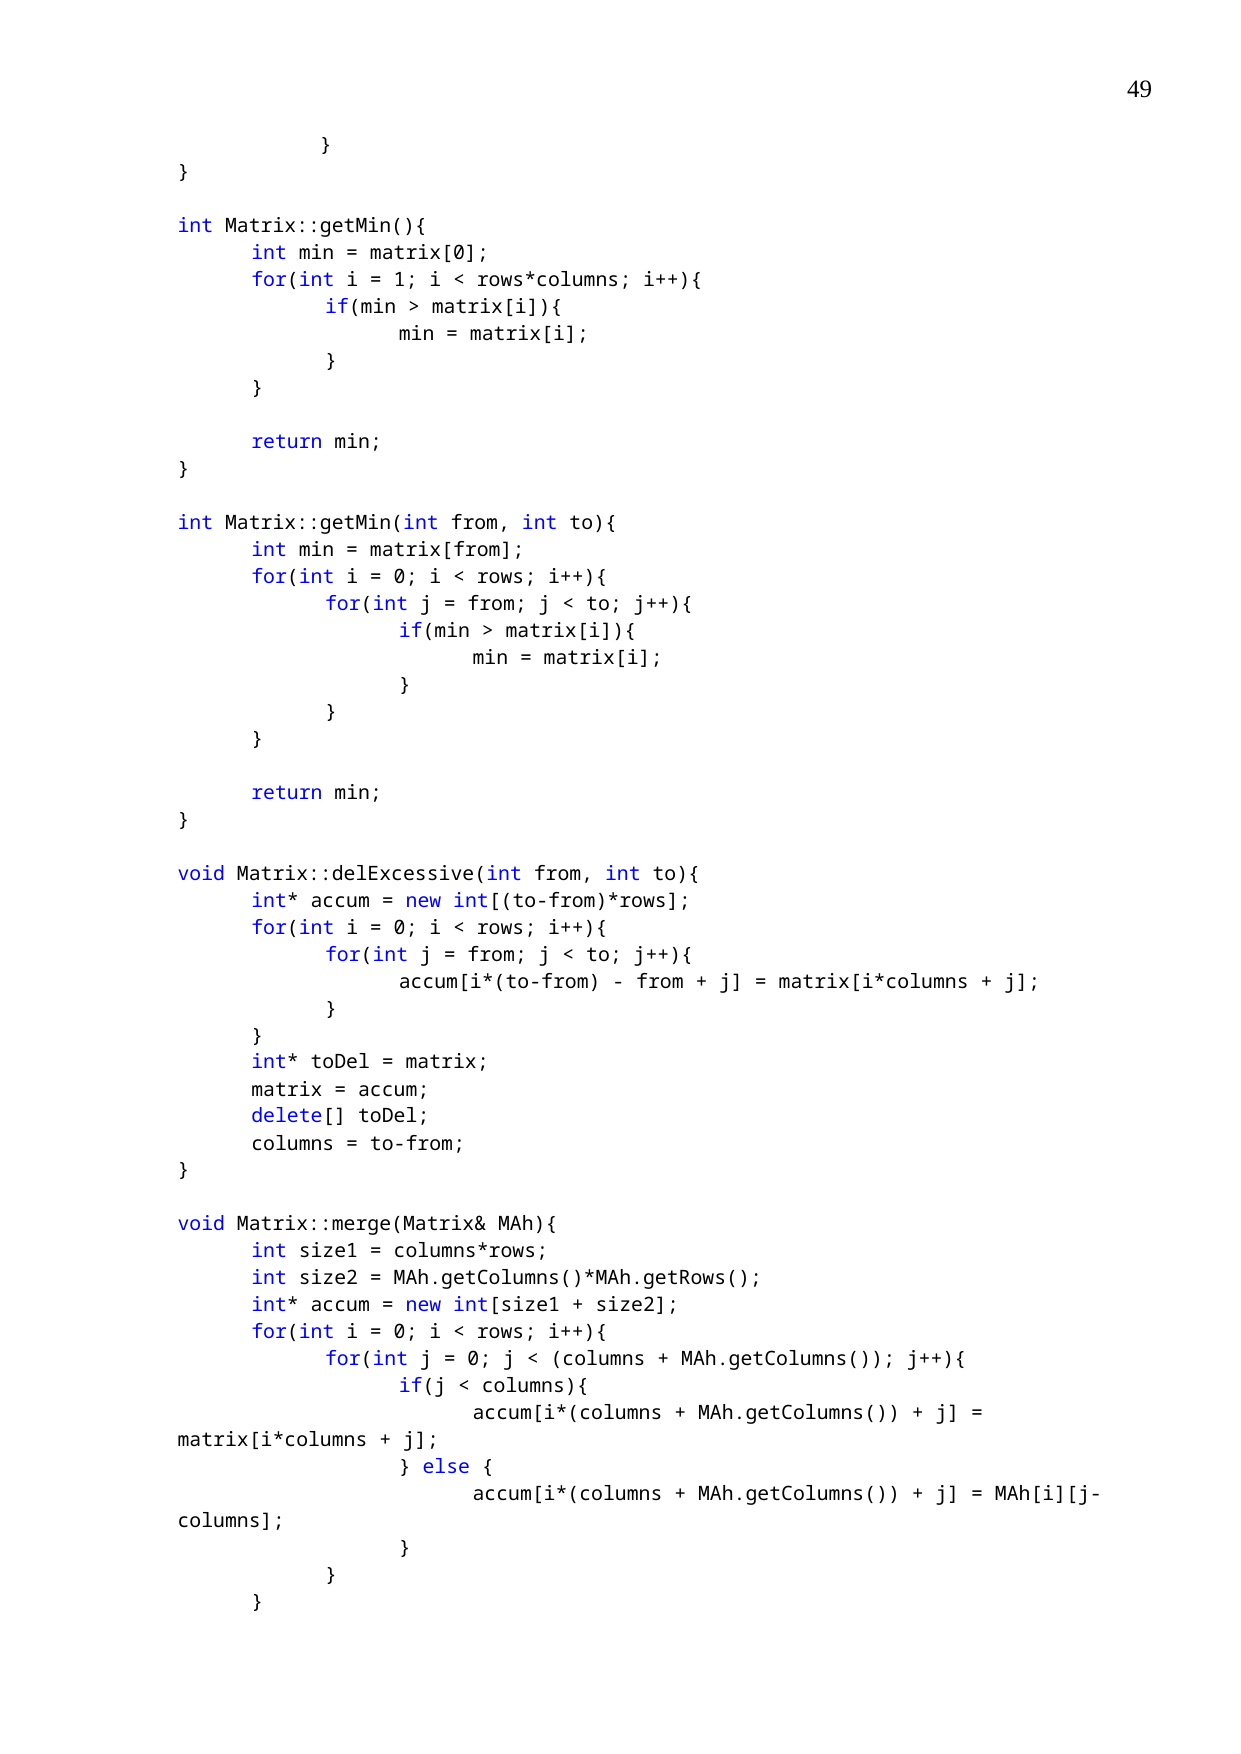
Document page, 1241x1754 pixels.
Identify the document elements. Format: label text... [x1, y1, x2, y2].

text if(min > matrix[i]){ [177, 616, 1152, 643]
text } [177, 1021, 1152, 1048]
text } [177, 670, 1152, 697]
text min = matrix[i]; [177, 643, 1152, 670]
text for(int i = 0; i < rows; i++){ [177, 1318, 1152, 1344]
text int Matrix::getMin(int from, int to){ [177, 508, 1152, 535]
text } [177, 994, 1152, 1021]
text void Matrix::merge(Matrix& MAh){ [177, 1210, 1152, 1237]
text } [177, 346, 1152, 373]
text return min; [177, 778, 1152, 805]
text accum[i*(to-from) - from + j] = matrix[i*columns + j]; [177, 967, 1152, 994]
text int* accum = new int[size1 + size2]; [177, 1291, 1152, 1318]
text int size2 = MAh.getColumns()*MAh.getRows(); [177, 1264, 1152, 1291]
text int min = matrix[0]; [177, 238, 1152, 265]
text int min = matrix[from]; [177, 535, 1152, 562]
text for(int j = from; j < to; j++){ [177, 589, 1152, 616]
text } [177, 1533, 1152, 1560]
text accum[i*(columns + MAh.getColumns()) + j] = MAh[i][j-columns]; [177, 1479, 1152, 1533]
text } [177, 157, 1152, 184]
text for(int i = 1; i < rows*columns; i++){ [177, 265, 1152, 292]
text delete[] toDel; [177, 1102, 1152, 1129]
text matrix = accum; [177, 1075, 1152, 1102]
text columns = to-from; [177, 1129, 1152, 1156]
text for(int i = 0; i < rows; i++){ [177, 562, 1152, 589]
text for(int j = 0; j < (columns + MAh.getColumns()); j++){ [177, 1344, 1152, 1372]
text } [177, 131, 1152, 157]
text min = matrix[i]; [177, 319, 1152, 346]
text } [177, 805, 1152, 832]
text } [177, 454, 1152, 481]
text int size1 = columns*rows; [177, 1237, 1152, 1264]
text for(int i = 0; i < rows; i++){ [177, 913, 1152, 940]
text int Matrix::getMin(){ [177, 211, 1152, 238]
text } [177, 1587, 1152, 1614]
text } [177, 724, 1152, 751]
text } [177, 1560, 1152, 1587]
text } else { [177, 1452, 1152, 1479]
text int* accum = new int[(to-from)*rows]; [177, 886, 1152, 913]
text int* toDel = matrix; [177, 1048, 1152, 1075]
text } [177, 1156, 1152, 1183]
text if(j < columns){ [177, 1372, 1152, 1398]
text if(min > matrix[i]){ [177, 292, 1152, 319]
text } [177, 697, 1152, 724]
text return min; [177, 427, 1152, 454]
text accum[i*(columns + MAh.getColumns()) + j] = matrix[i*columns + j]; [177, 1398, 1152, 1452]
text void Matrix::delExcessive(int from, int to){ [177, 859, 1152, 886]
text for(int j = from; j < to; j++){ [177, 940, 1152, 967]
text } [177, 373, 1152, 400]
